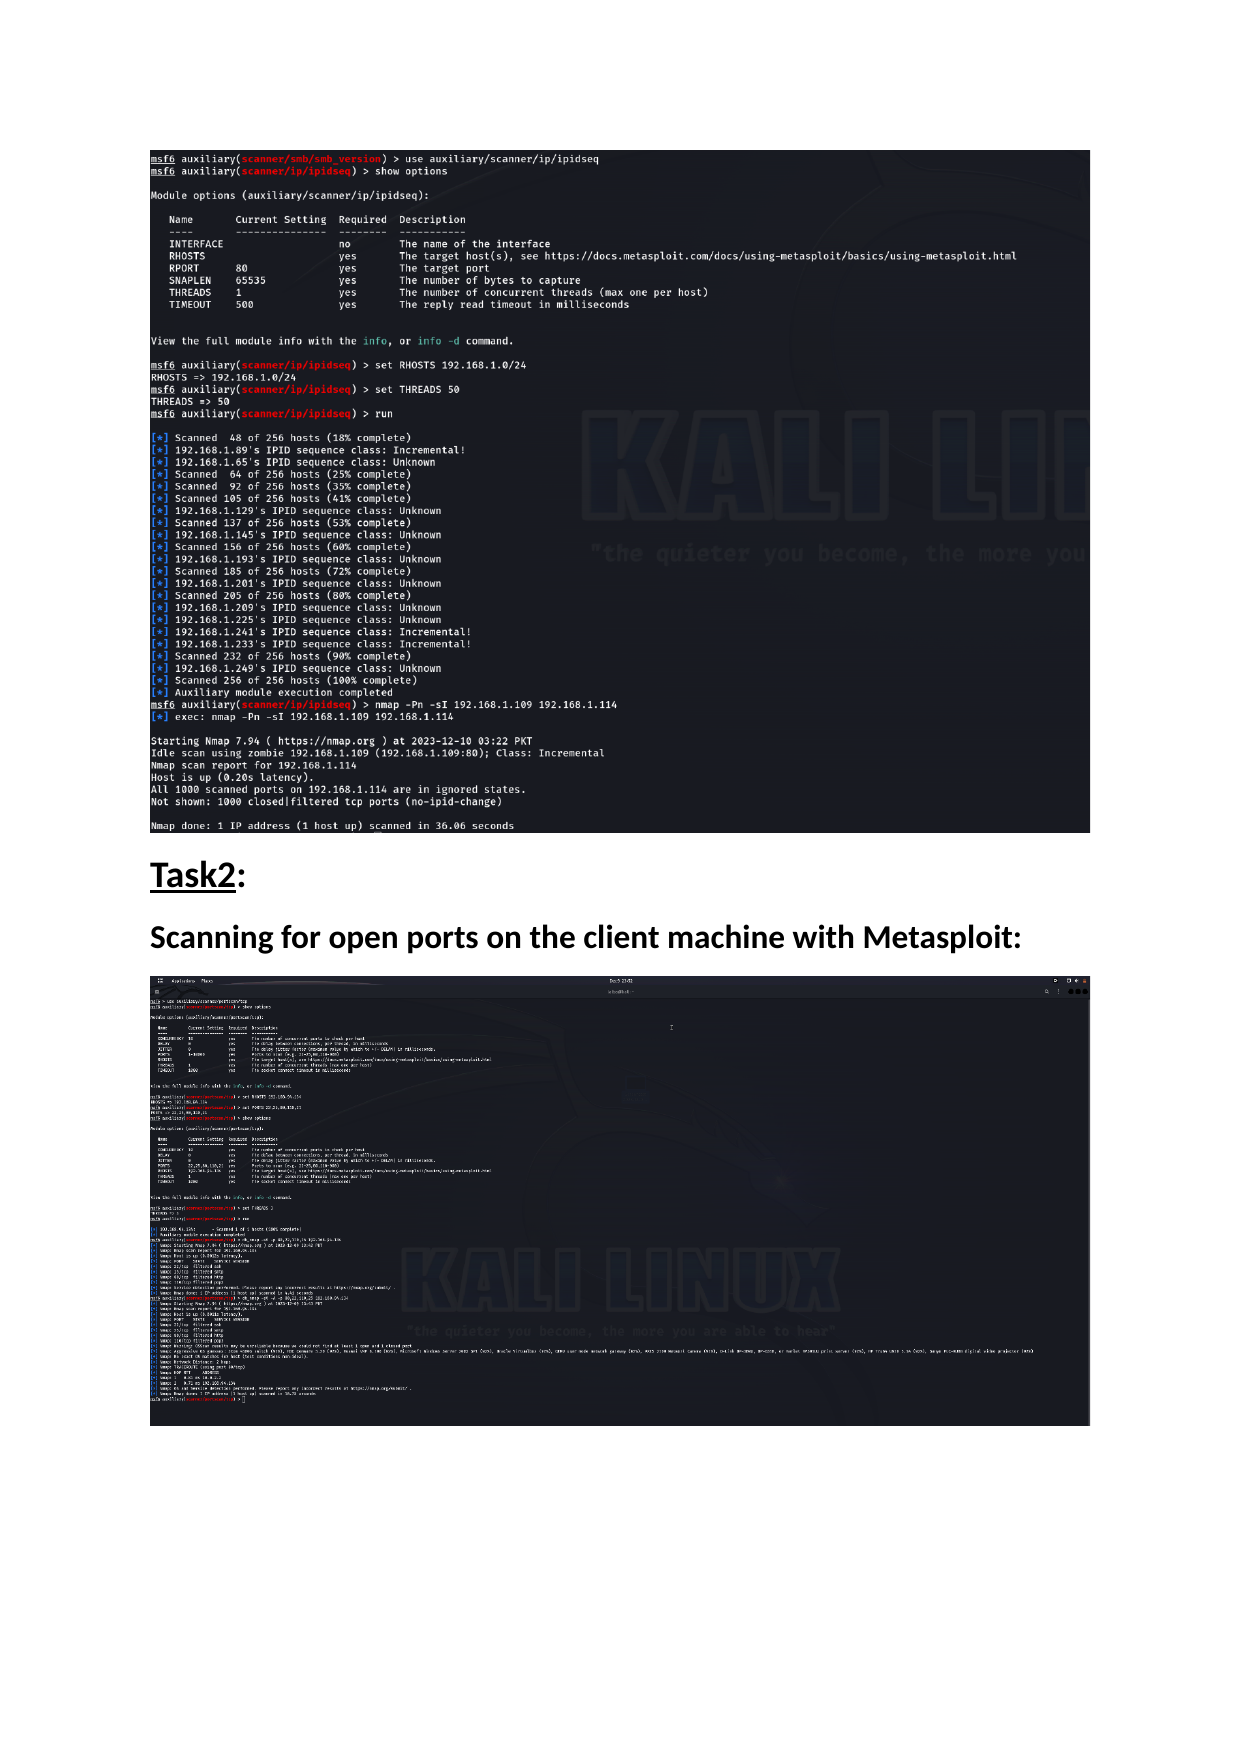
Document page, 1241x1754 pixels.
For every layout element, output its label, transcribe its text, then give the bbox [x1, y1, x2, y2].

text Scanning for open ports on the client machine with Metasploit: [150, 916, 1090, 957]
text Task2: [150, 851, 1090, 897]
picture [150, 150, 1091, 833]
picture [150, 976, 1091, 1426]
